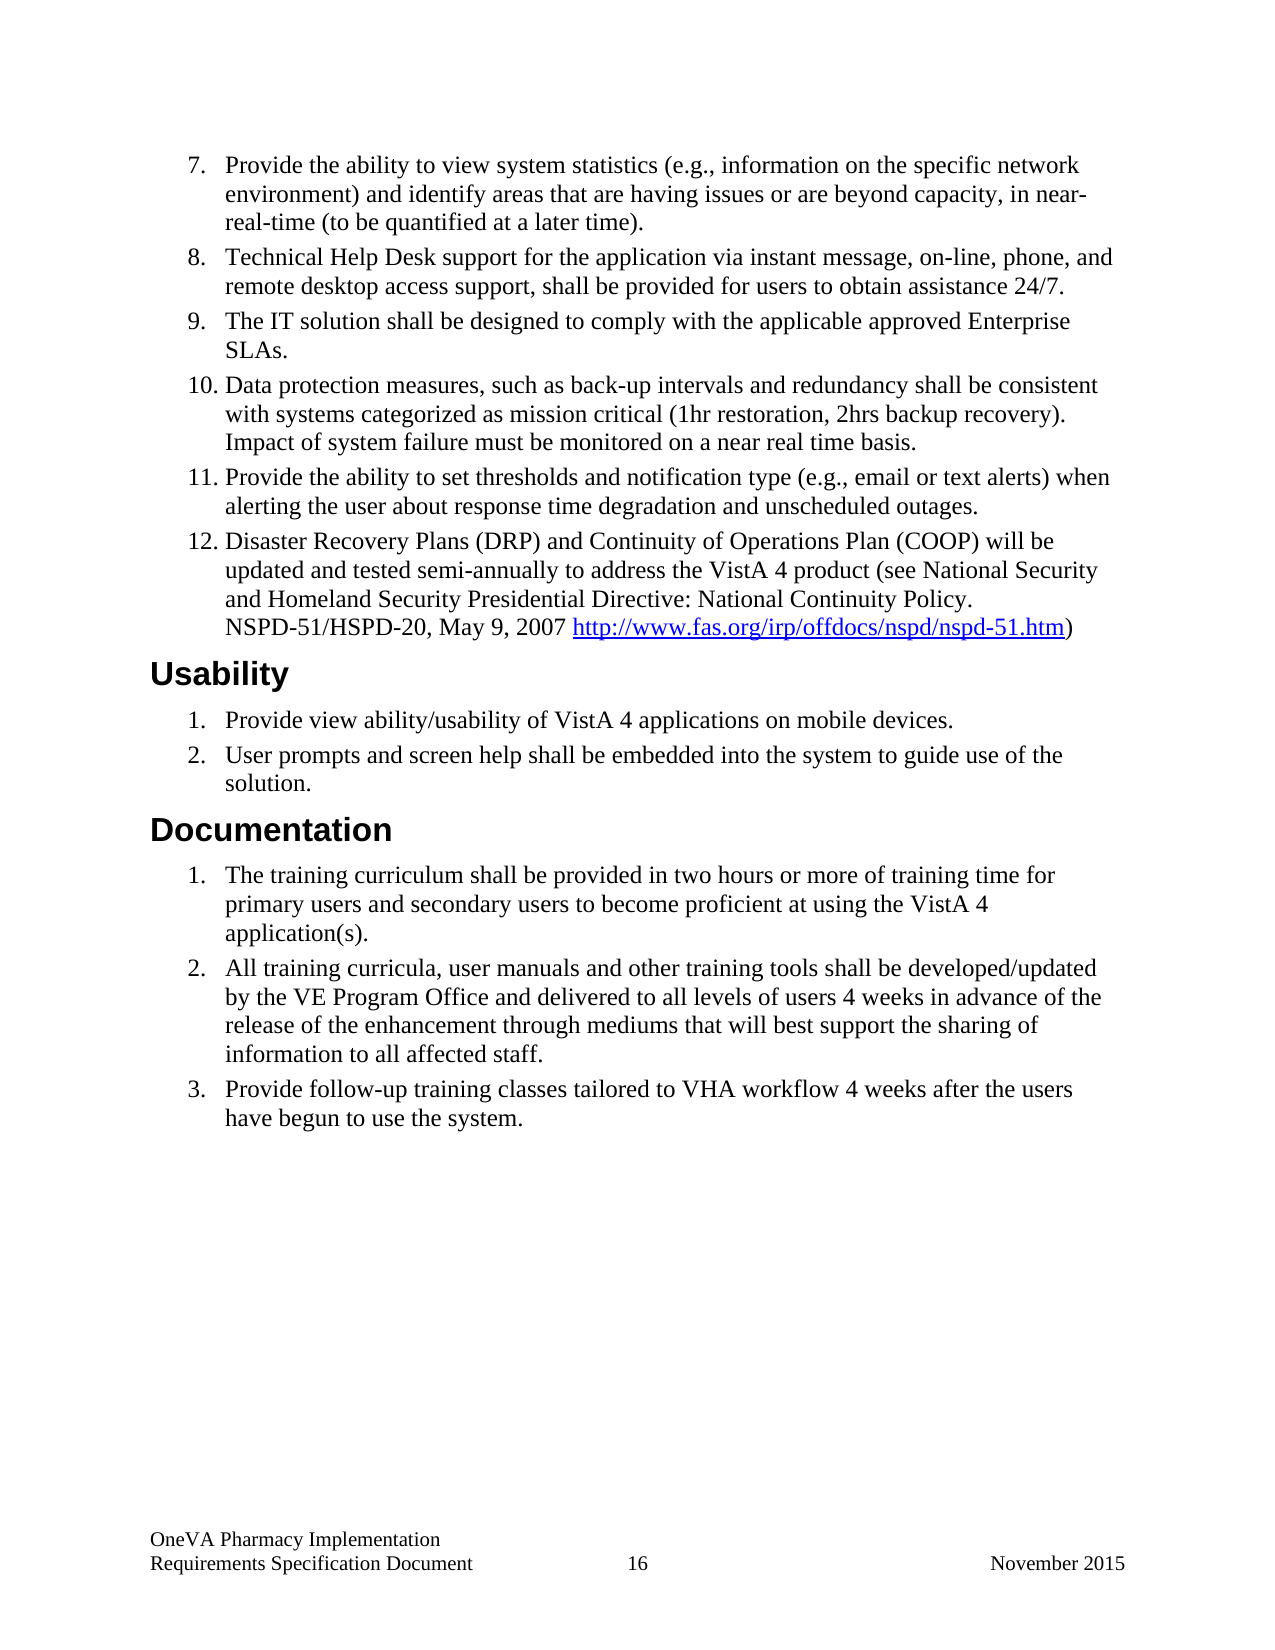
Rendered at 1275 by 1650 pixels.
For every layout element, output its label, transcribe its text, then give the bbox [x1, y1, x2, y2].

list Documentation [150, 810, 1125, 848]
list Usability [150, 654, 1125, 692]
text Provide the ability to view system statistics (e.g., information on the specific network environment) and identify areas that are having issues or are beyond capacity, in near-real-time (to be quantified at a later time). [187, 150, 1125, 236]
list The training curriculum shall be provided in two hours or more of training time for primary users and secondary users to become proficient at using the VistA 4 application(s). [187, 861, 1125, 947]
list Provide view ability/usability of VistA 4 applications on mobile devices. [187, 705, 1125, 733]
text Provide the ability to set thresholds and notification type (e.g., email or text alerts) when alerting the user about response time degradation and unscheduled outages. [187, 462, 1125, 520]
text Technical Help Desk support for the application via instant message, on-line, phone, and remote desktop access support, shall be provided for users to obtain assistance 24/7. [187, 242, 1125, 300]
text Provide follow-up training classes tailored to VHA workflow 4 weeks after the users have begun to use the system. [187, 1074, 1125, 1132]
text Data protection measures, such as back-up intervals and redundancy shall be consistent with systems categorized as mission critical (1hr restoration, 2hrs backup recovery). Impact of system failure must be monitored on a near real time basis. [187, 370, 1125, 456]
text Disaster Recovery Plans (DRP) and Continuity of Operations Plan (COOP) will be updated and tested semi-annually to address the VistA 4 product (see National Security and Homeland Security Presidential Directive: National Continuity Policy. NSPD-51/HSPD-20, May 9, 2007 http://www.fas.org/irp/offdocs/nspd/nspd-51.htm) [187, 526, 1125, 641]
text The IT solution shall be designed to comply with the applicable approved Enterprise SLAs. [187, 306, 1125, 364]
text User prompts and screen help shall be embedded into the system to guide use of the solution. [187, 740, 1125, 797]
text All training curricula, user manuals and other training tools shall be developed/updated by the VE Program Office and delivered to all levels of users 4 weeks in advance of the release of the enhancement through mediums that will best support the sharing of information to all affected staff. [187, 953, 1125, 1068]
